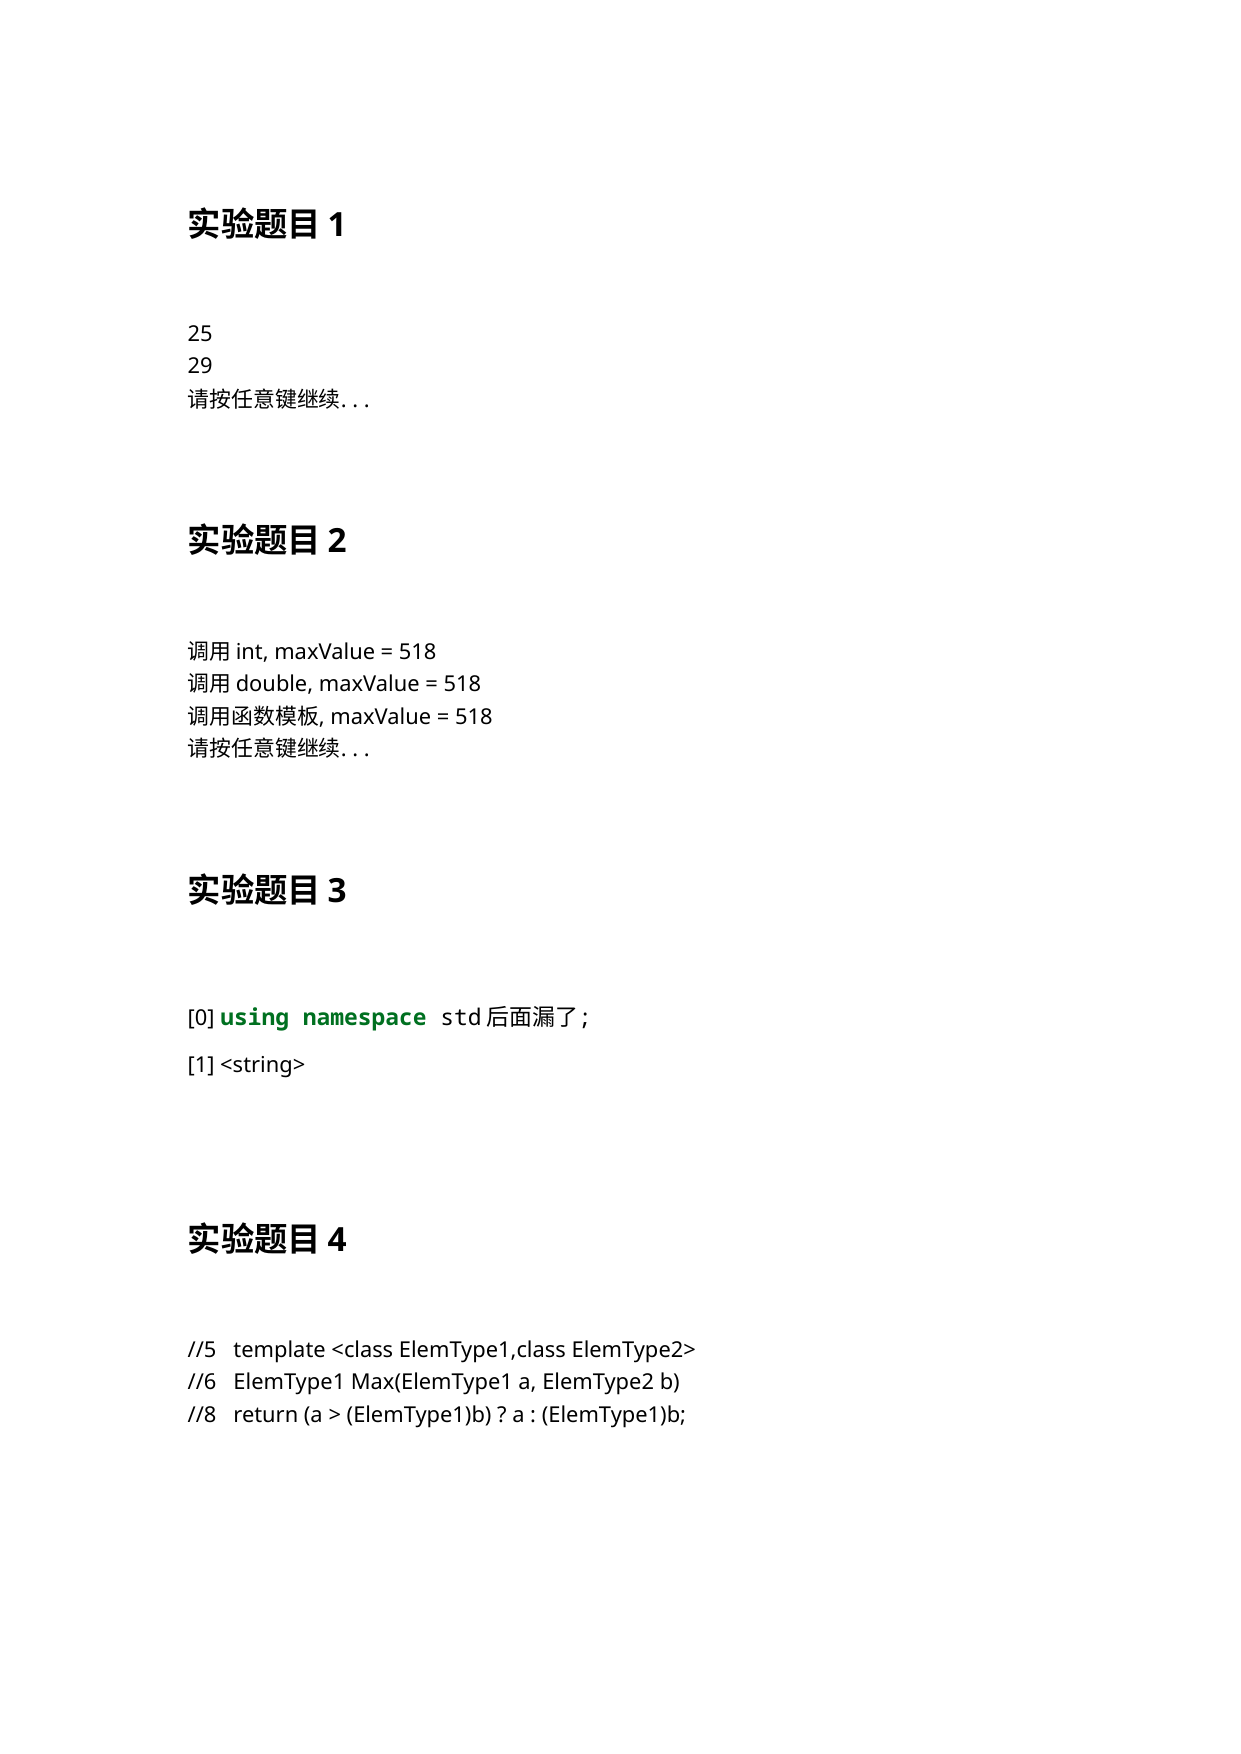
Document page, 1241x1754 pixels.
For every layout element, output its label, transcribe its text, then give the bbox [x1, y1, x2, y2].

text 调用int, maxValue = 518 [187, 633, 1053, 666]
text 25 [187, 316, 1053, 349]
subtitle 实验题目3 [187, 856, 1053, 921]
text 请按任意键继续. . . [187, 381, 1053, 414]
subtitle 实验题目1 [187, 189, 1053, 254]
text 调用double, maxValue = 518 [187, 666, 1053, 698]
subtitle 实验题目2 [187, 506, 1053, 571]
text //5 template <class ElemType1,class ElemType2> [187, 1332, 1053, 1365]
text 29 [187, 349, 1053, 381]
subtitle 实验题目4 [187, 1205, 1053, 1270]
text [0] using namespace std后面漏了; [187, 983, 1053, 1048]
text 请按任意键继续. . . [187, 731, 1053, 763]
text [1] <string> [187, 1048, 1053, 1080]
text 调用函数模板, maxValue = 518 [187, 698, 1053, 731]
text //8 return (a > (ElemType1)b) ? a : (ElemType1)b; [187, 1397, 1053, 1430]
text //6 ElemType1 Max(ElemType1 a, ElemType2 b) [187, 1365, 1053, 1397]
